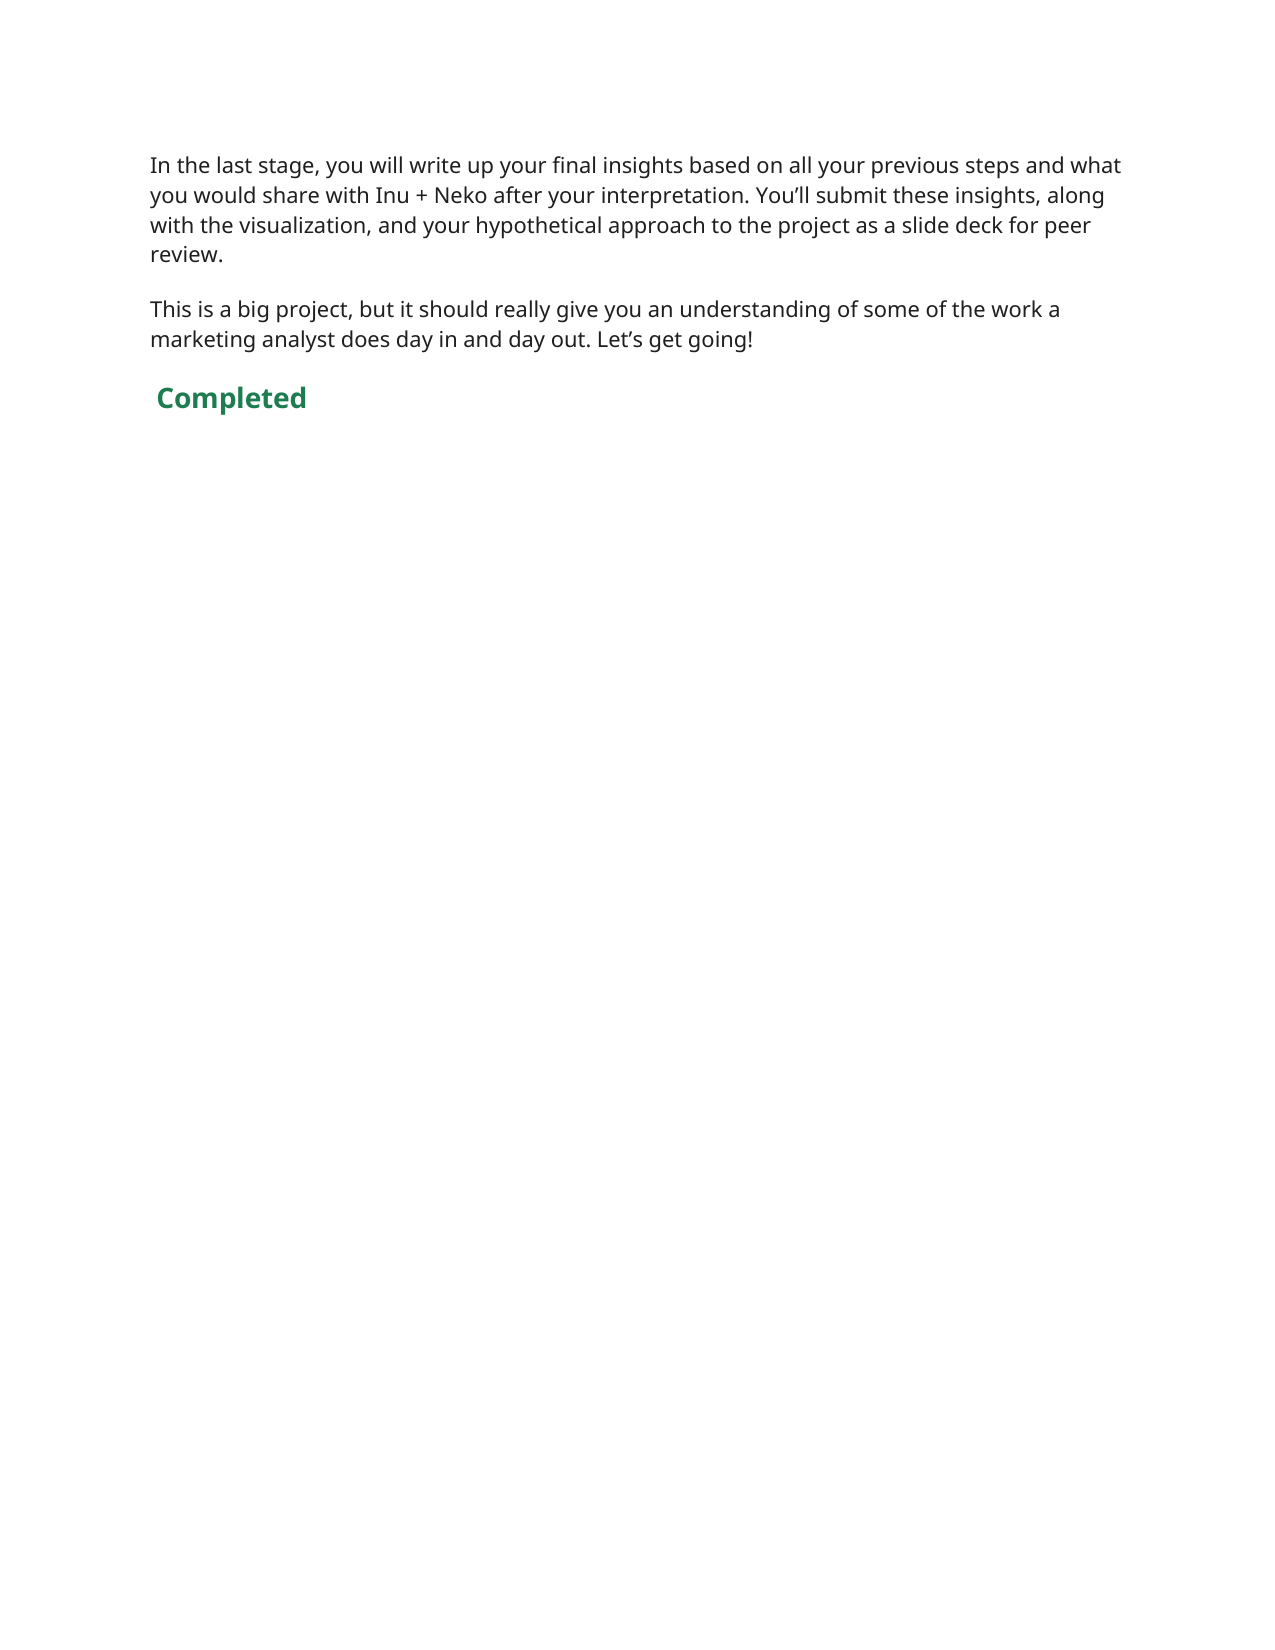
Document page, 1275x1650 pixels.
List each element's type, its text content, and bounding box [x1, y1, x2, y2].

text Completed [156, 379, 1087, 417]
text In the last stage, you will write up your final insights based on all your previous steps and what you would share with Inu + Neko after your interpretation. You’ll submit these insights, along with the visualization, and your hypothetical approach to the project as a slide deck for peer review. [150, 150, 1125, 269]
text This is a big project, but it should really give you an understanding of some of the work a marketing analyst does day in and day out. Let’s get going! [150, 294, 1125, 354]
